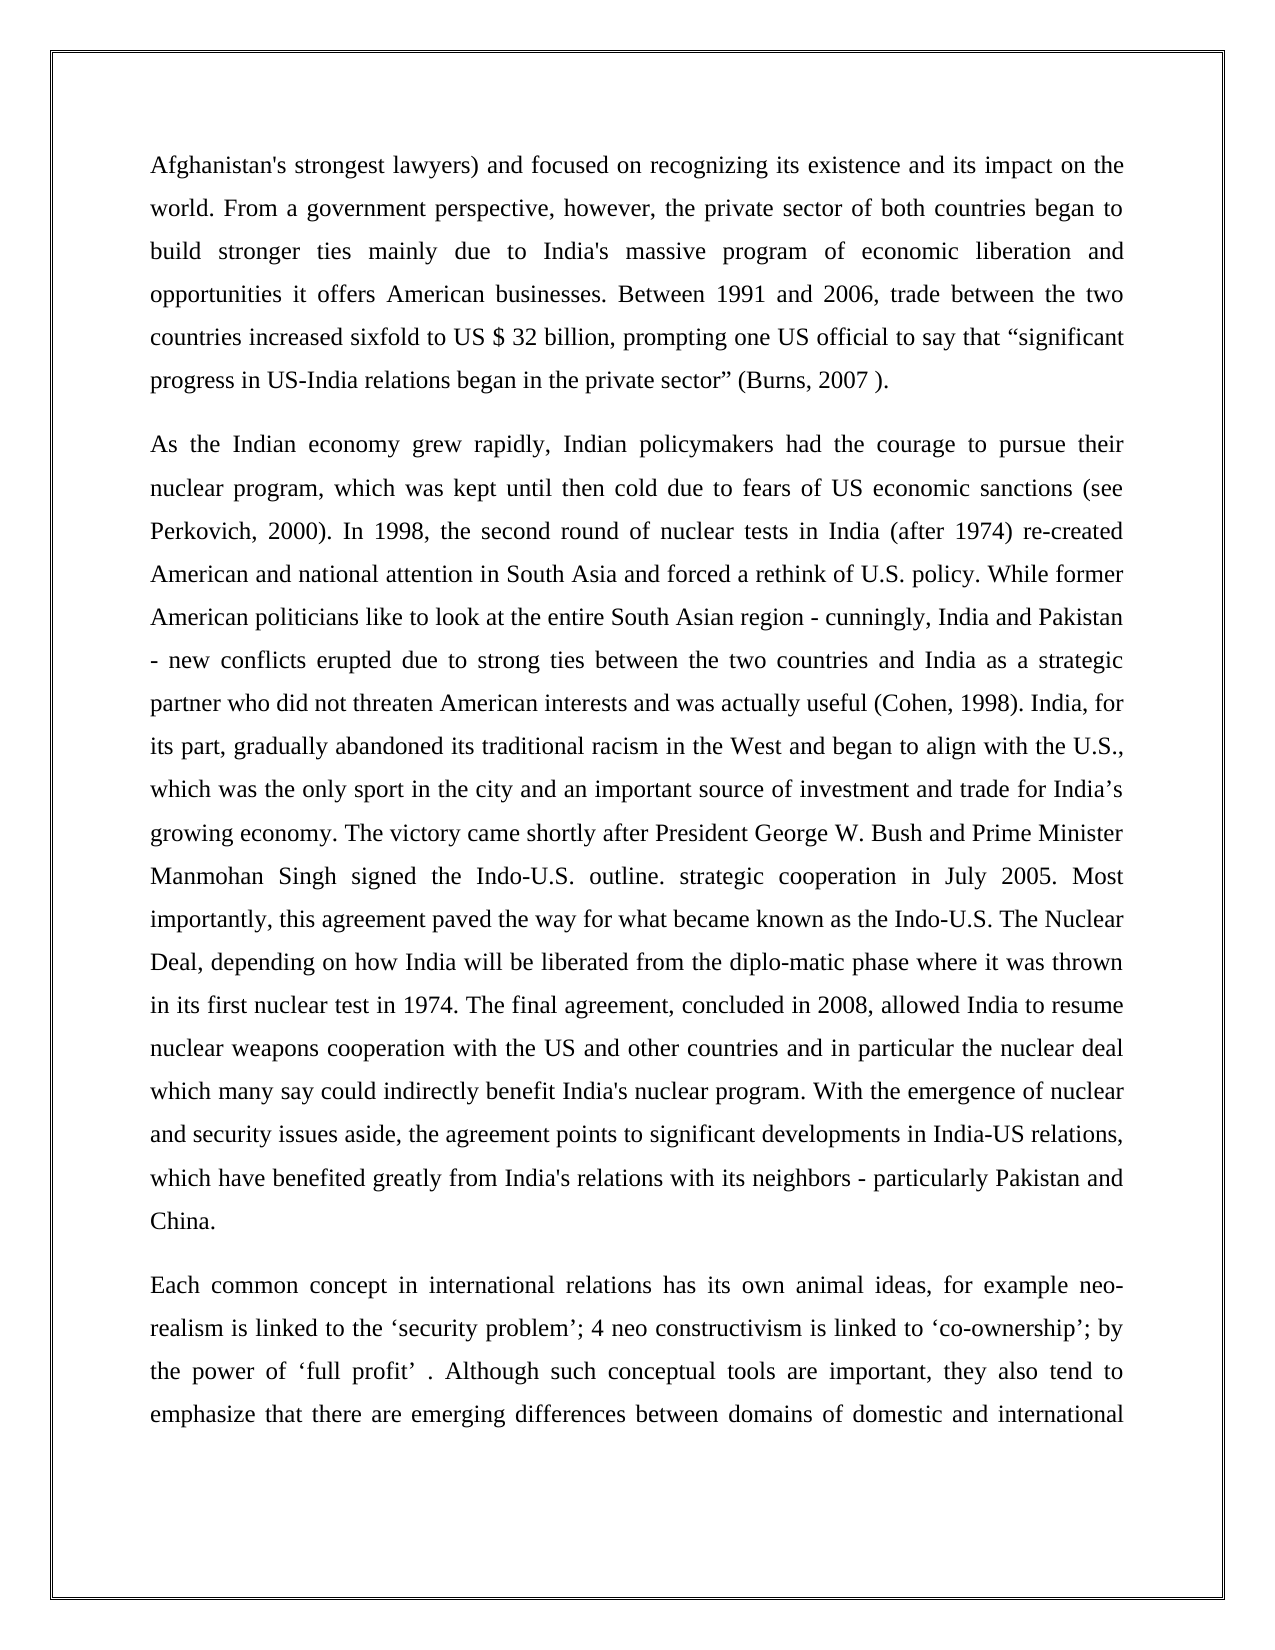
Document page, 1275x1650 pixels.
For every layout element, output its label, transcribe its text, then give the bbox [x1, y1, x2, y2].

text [150, 150, 1125, 394]
text As the Indian economy grew rapidly, Indian policymakers had the courage to pursue their nuclear program, which was kept until then cold due to fears of US economic sanctions (see Perkovich, 2000). In 1998, the second round of nuclear tests in India (after 1974) re-created American and national attention in South Asia and forced a rethink of U.S. policy. While former American politicians like to look at the entire South Asian region - cunningly, India and Pakistan - new conflicts erupted due to strong ties between the two countries and India as a strategic partner who did not threaten American interests and was actually useful (Cohen, 1998). India, for its part, gradually abandoned its traditional racism in the West and began to align with the U.S., which was the only sport in the city and an important source of investment and trade for India’s growing economy. The victory came shortly after President George W. Bush and Prime Minister Manmohan Singh signed the Indo-U.S. outline. strategic cooperation in July 2005. Most importantly, this agreement paved the way for what became known as the Indo-U.S. The Nuclear Deal, depending on how India will be liberated from the diplo-matic phase where it was thrown in its first nuclear test in 1974. The final agreement, concluded in 2008, allowed India to resume nuclear weapons cooperation with the US and other countries and in particular the nuclear deal which many say could indirectly benefit India's nuclear program. With the emergence of nuclear and security issues aside, the agreement points to significant developments in India-US relations, which have benefited greatly from India's relations with its neighbors - particularly Pakistan and China. [150, 429, 1125, 1234]
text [150, 1270, 1125, 1428]
